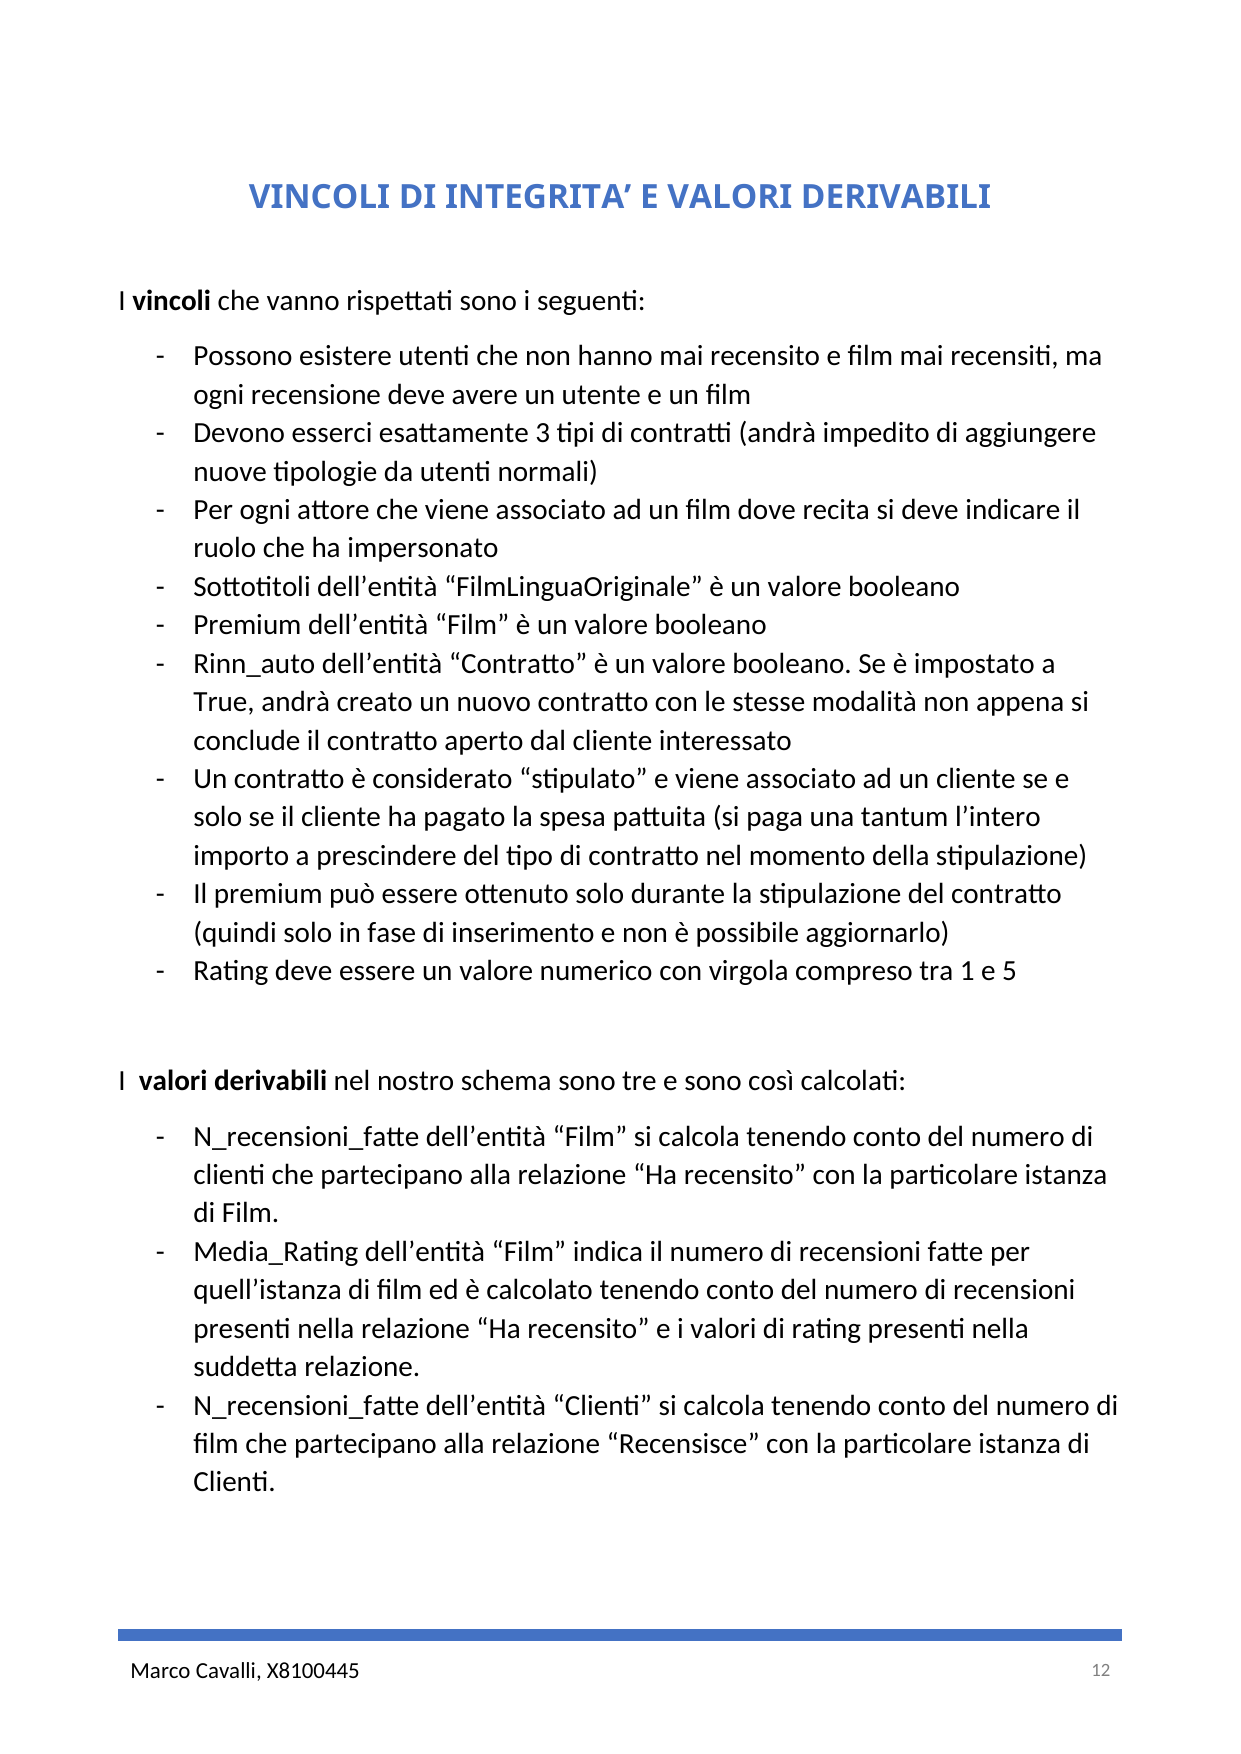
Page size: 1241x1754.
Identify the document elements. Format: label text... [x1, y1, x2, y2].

list N_recensioni_fatte dell’entità “Clienti” si calcola tenendo conto del numero di film che partecipano alla relazione “Recensisce” con la particolare istanza di Clienti. [156, 1387, 1122, 1499]
list Rating deve essere un valore numerico con virgola compreso tra 1 e 5 [156, 952, 1122, 988]
list Un contratto è considerato “stipulato” e viene associato ad un cliente se e solo se il cliente ha pagato la spesa pattuita (si paga una tantum l’intero importo a prescindere del tipo di contratto nel momento della stipulazione) [156, 760, 1122, 873]
list Il premium può essere ottenuto solo durante la stipulazione del contratto (quindi solo in fase di inserimento e non è possibile aggiornarlo) [156, 875, 1122, 949]
text I vincoli che vanno rispettati sono i seguenti: [118, 282, 1122, 318]
list N_recensioni_fatte dell’entità “Film” si calcola tenendo conto del numero di clienti che partecipano alla relazione “Ha recensito” con la particolare istanza di Film. [156, 1118, 1122, 1230]
list Sottotitoli dell’entità “FilmLinguaOriginale” è un valore booleano [156, 568, 1122, 603]
list Per ogni attore che viene associato ad un film dove recita si deve indicare il ruolo che ha impersonato [156, 491, 1122, 565]
text I valori derivabili nel nostro schema sono tre e sono così calcolati: [118, 1062, 1122, 1098]
list Media_Rating dell’entità “Film” indica il numero di recensioni fatte per quell’istanza di film ed è calcolato tenendo conto del numero di recensioni presenti nella relazione “Ha recensito” e i valori di rating presenti nella suddetta relazione. [156, 1233, 1122, 1384]
list Devono esserci esattamente 3 tipi di contratti (andrà impedito di aggiungere nuove tipologie da utenti normali) [156, 414, 1122, 488]
list Premium dell’entità “Film” è un valore booleano [156, 606, 1122, 642]
subtitle VINCOLI DI INTEGRITA’ E VALORI DERIVABILI [118, 173, 1122, 218]
list Rinn_auto dell’entità “Contratto” è un valore booleano. Se è impostato a True, andrà creato un nuovo contratto con le stesse modalità non appena si conclude il contratto aperto dal cliente interessato [156, 645, 1122, 757]
list Possono esistere utenti che non hanno mai recensito e film mai recensiti, ma ogni recensione deve avere un utente e un film [156, 337, 1122, 411]
